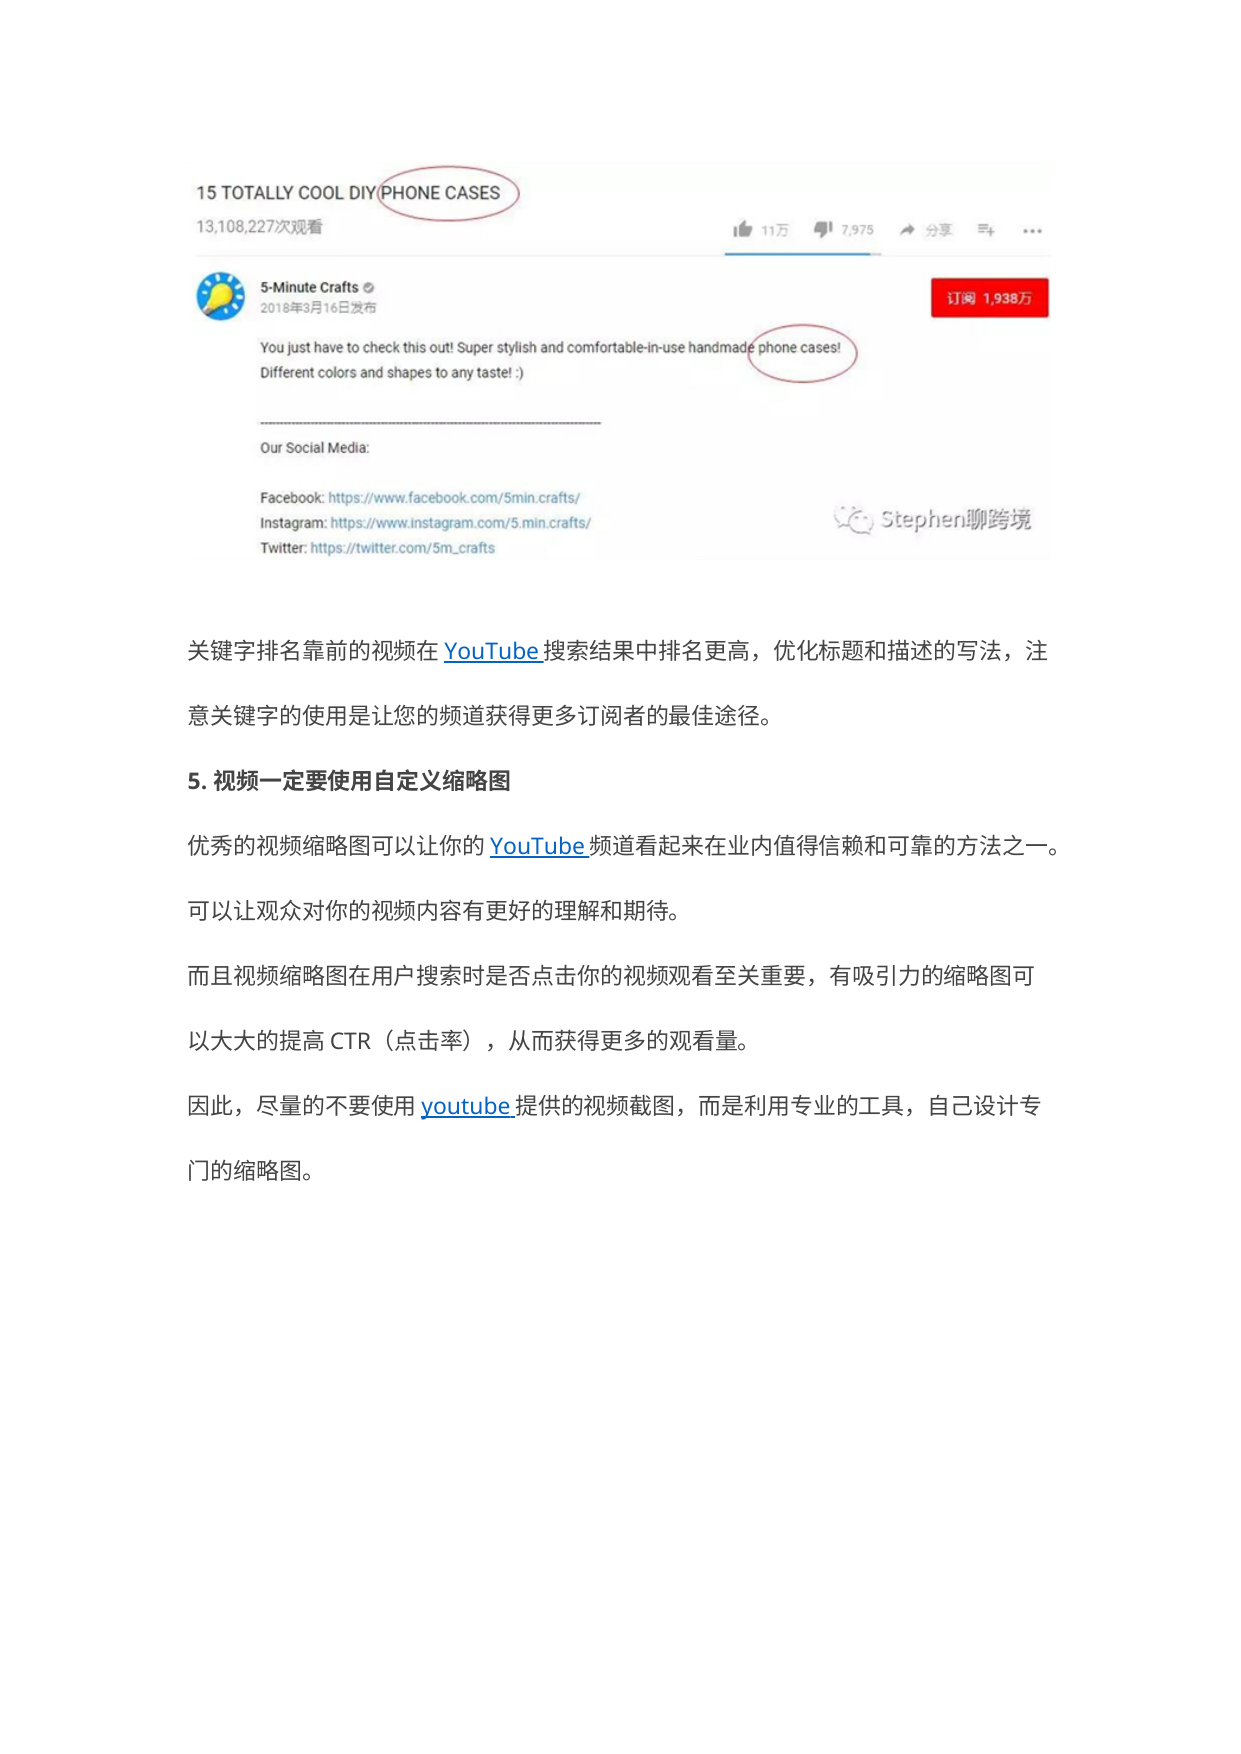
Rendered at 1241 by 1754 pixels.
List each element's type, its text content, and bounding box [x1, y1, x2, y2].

picture [187, 162, 1052, 560]
text 关键字排名靠前的视频在YouTube搜索结果中排名更高，优化标题和描述的写法，注意关键字的使用是让您的频道获得更多订阅者的最佳途径。 [187, 617, 1053, 747]
text 而且视频缩略图在用户搜索时是否点击你的视频观看至关重要，有吸引力的缩略图可以大大的提高CTR（点击率），从而获得更多的观看量。 [187, 942, 1053, 1072]
text 5. 视频一定要使用自定义缩略图 [187, 747, 1053, 812]
text 优秀的视频缩略图可以让你的YouTube频道看起来在业内值得信赖和可靠的方法之一。可以让观众对你的视频内容有更好的理解和期待。 [187, 812, 1053, 942]
text 因此，尽量的不要使用youtube提供的视频截图，而是利用专业的工具，自己设计专门的缩略图。 [187, 1072, 1053, 1202]
